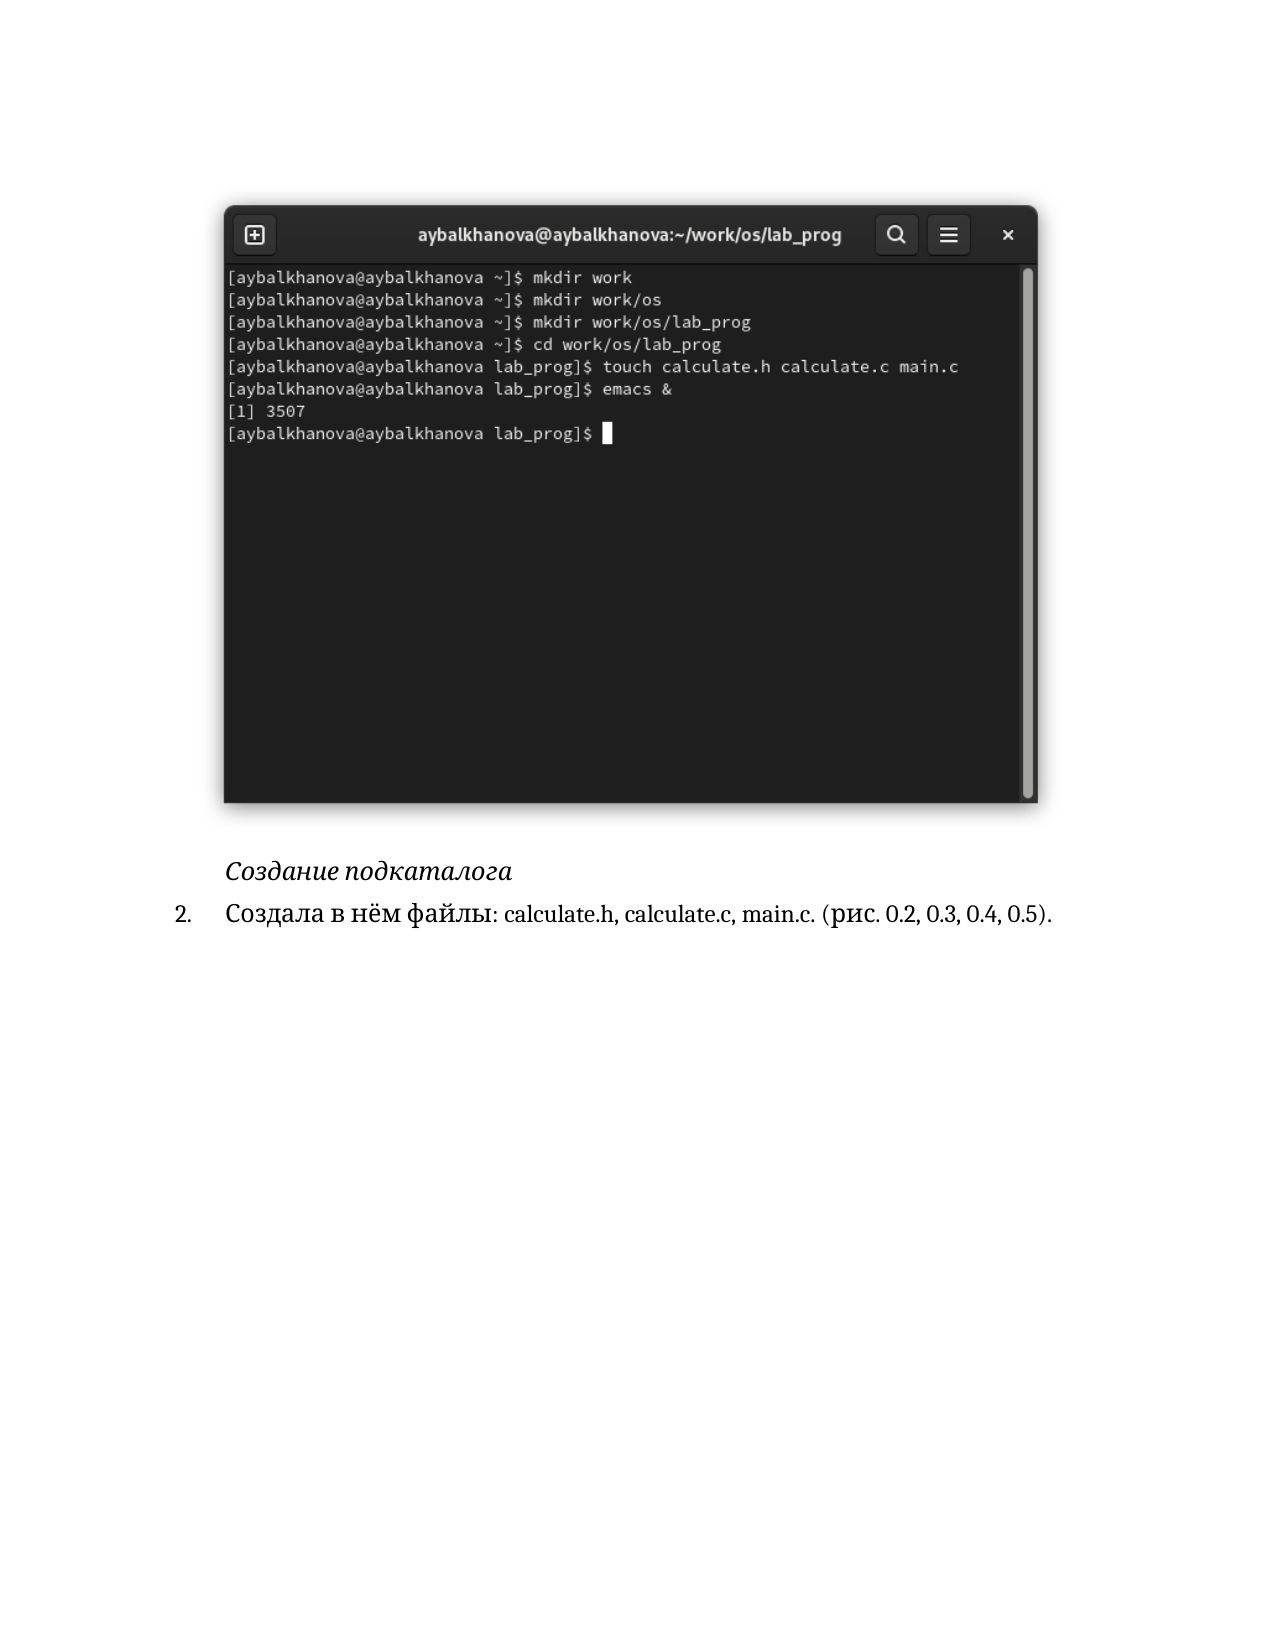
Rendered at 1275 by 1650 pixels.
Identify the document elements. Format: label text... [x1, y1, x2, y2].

picture [193, 178, 1069, 838]
list Создание подкаталога [175, 858, 1125, 887]
list Создала в нём файлы: calculate.h, calculate.c, main.c. (рис. 0.2, 0.3, 0.4, 0.5). [175, 899, 1125, 928]
